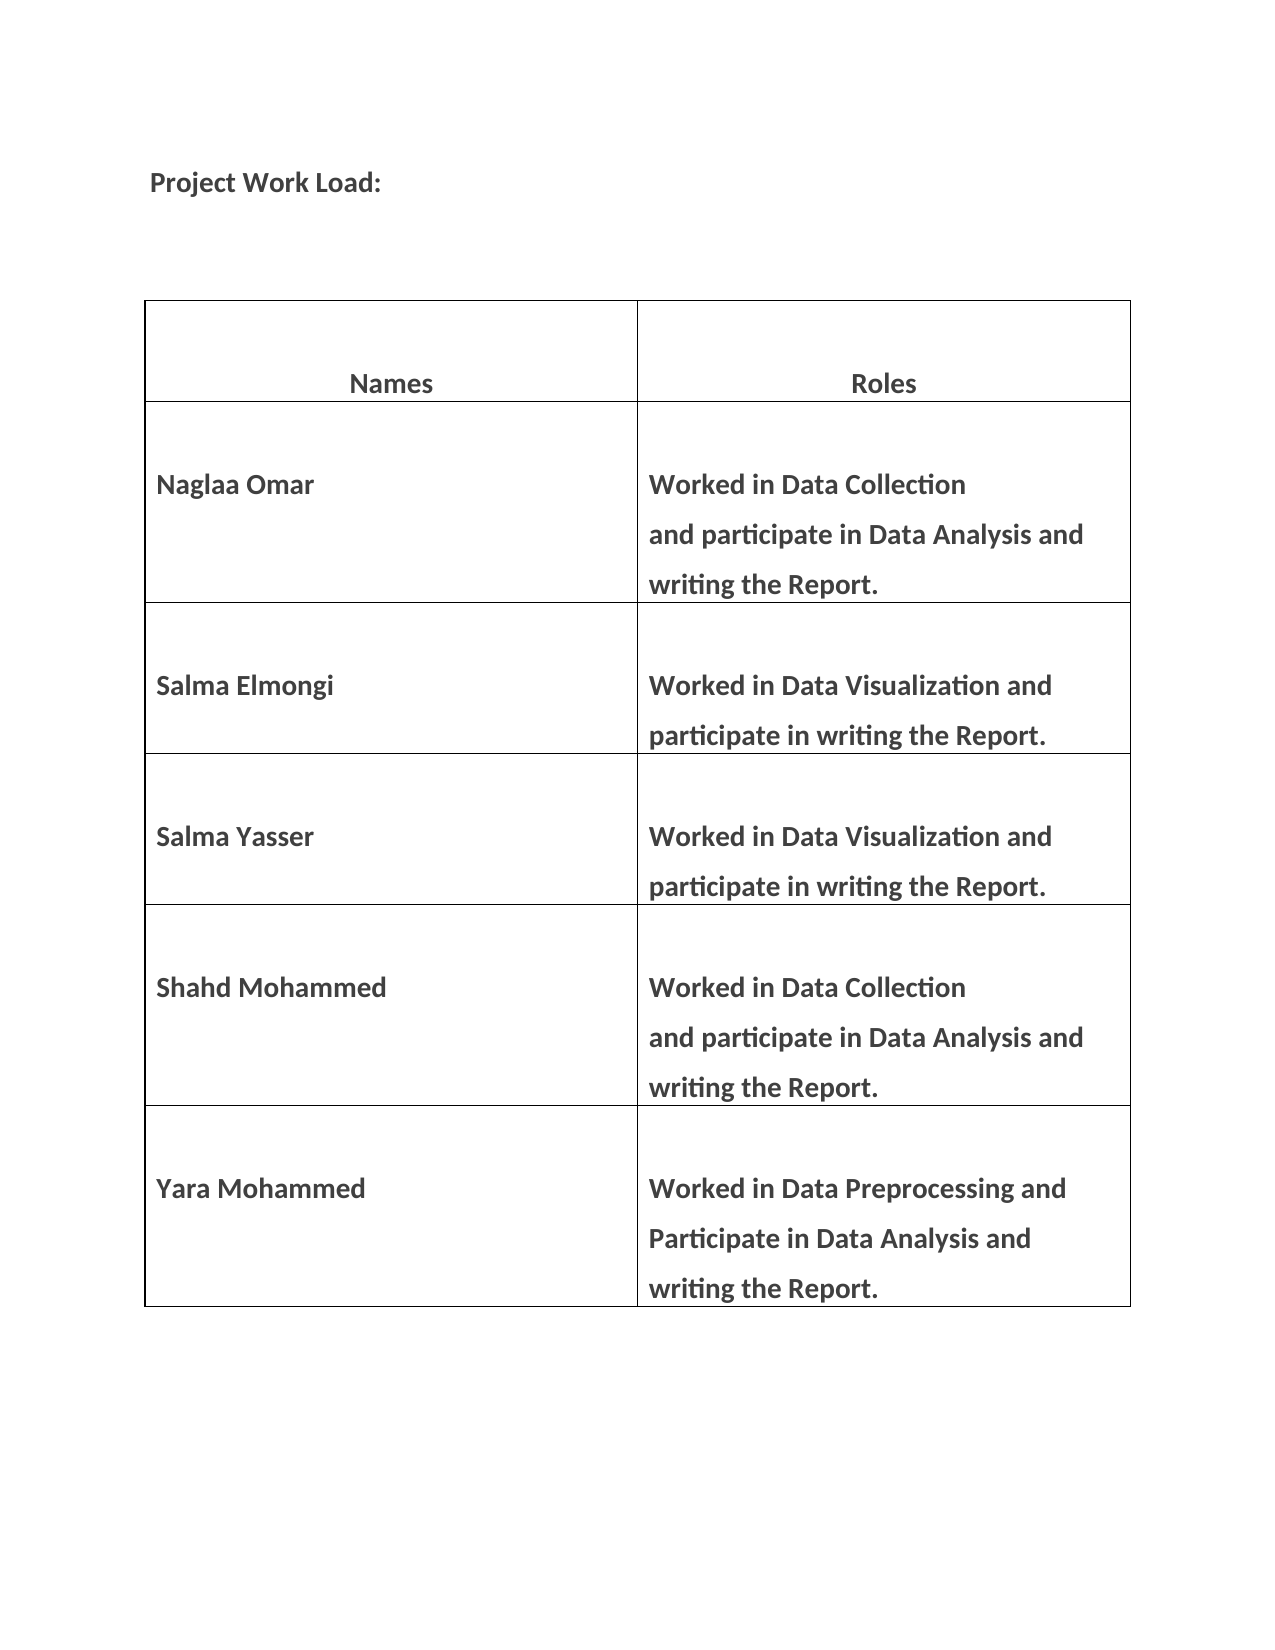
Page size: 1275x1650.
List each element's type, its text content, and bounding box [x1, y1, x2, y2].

table_cell Salma Yasser [146, 754, 637, 904]
table_header Names [146, 301, 637, 401]
text Project Work Load: [150, 150, 1125, 200]
table_cell Worked in Data Collection and participate in Data Analysis and writing the Report. [638, 905, 1130, 1105]
table_cell Worked in Data Visualization and participate in writing the Report. [638, 603, 1130, 753]
table_cell Worked in Data Preprocessing and Participate in Data Analysis and writing the Report. [638, 1106, 1130, 1306]
table_cell Worked in Data Collection and participate in Data Analysis and writing the Report. [638, 402, 1130, 602]
table_cell Naglaa Omar [146, 402, 637, 602]
table_cell Shahd Mohammed [146, 905, 637, 1105]
table_header Roles [638, 301, 1130, 401]
table_cell Salma Elmongi [146, 603, 637, 753]
table_cell Yara Mohammed [146, 1106, 637, 1306]
table_cell Worked in Data Visualization and participate in writing the Report. [638, 754, 1130, 904]
